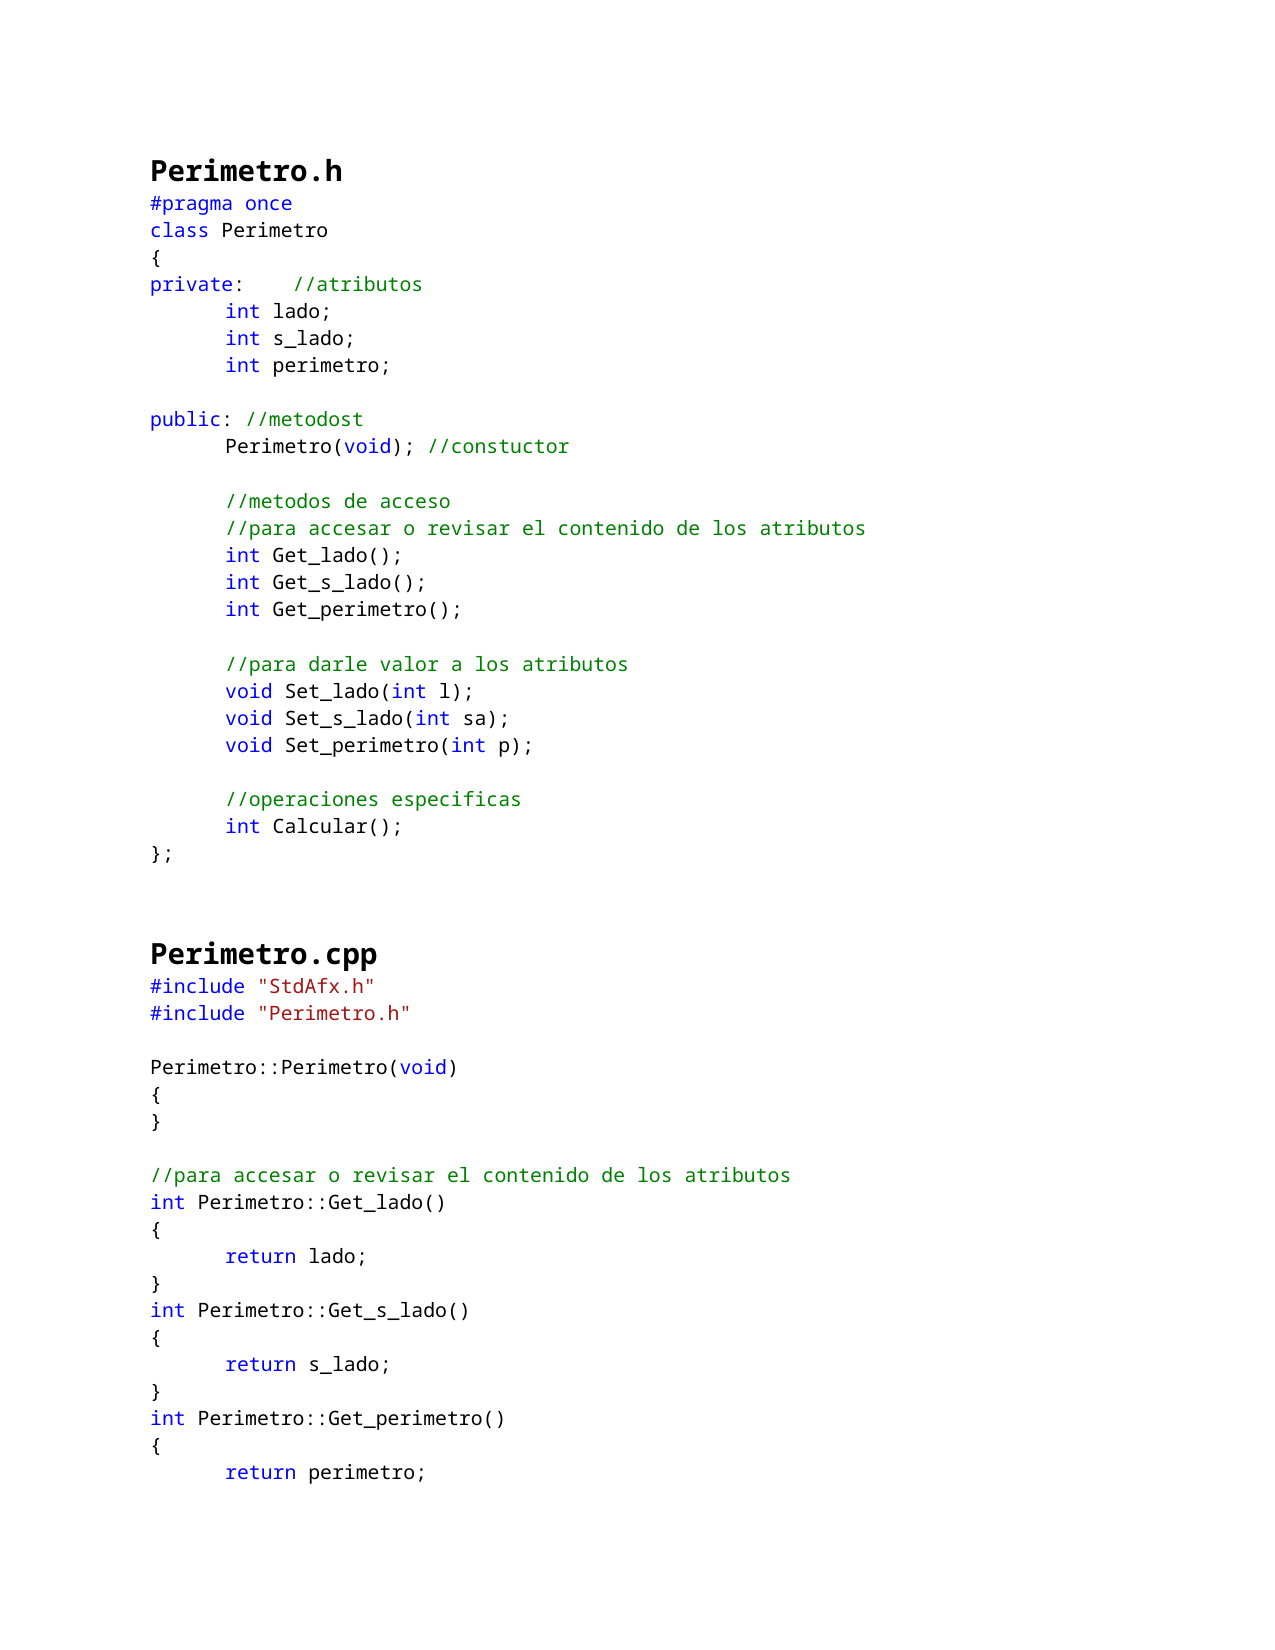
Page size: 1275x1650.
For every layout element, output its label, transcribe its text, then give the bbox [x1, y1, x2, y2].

text { [150, 244, 1125, 271]
text #include "StdAfx.h" [150, 973, 1125, 999]
text { [150, 1431, 1125, 1458]
text #pragma once [150, 190, 1125, 217]
text int Get_lado(); [150, 541, 1125, 568]
text int Perimetro::Get_s_lado() [150, 1296, 1125, 1323]
text //operaciones especificas [150, 785, 1125, 812]
text { [150, 1215, 1125, 1242]
text return s_lado; [150, 1350, 1125, 1377]
text return lado; [150, 1242, 1125, 1269]
text { [150, 1081, 1125, 1107]
text { [150, 1323, 1125, 1350]
text //para darle valor a los atributos [150, 650, 1125, 677]
text }; [150, 839, 1125, 866]
text Perimetro.h [150, 150, 1125, 190]
text int s_lado; [150, 324, 1125, 352]
text //para accesar o revisar el contenido de los atributos [150, 514, 1125, 541]
text return perimetro; [150, 1458, 1125, 1485]
text } [150, 1107, 1125, 1134]
text Perimetro.cpp [150, 933, 1125, 973]
text int Perimetro::Get_perimetro() [150, 1404, 1125, 1431]
text } [150, 1269, 1125, 1296]
text void Set_s_lado(int sa); [150, 704, 1125, 731]
text int Get_s_lado(); [150, 568, 1125, 595]
text //para accesar o revisar el contenido de los atributos [150, 1161, 1125, 1188]
text class Perimetro [150, 217, 1125, 244]
text //metodos de acceso [150, 487, 1125, 514]
text public: //metodost [150, 406, 1125, 432]
text int perimetro; [150, 352, 1125, 378]
text int Perimetro::Get_lado() [150, 1188, 1125, 1215]
text Perimetro::Perimetro(void) [150, 1053, 1125, 1081]
text #include "Perimetro.h" [150, 999, 1125, 1027]
text int Calcular(); [150, 812, 1125, 839]
text void Set_lado(int l); [150, 677, 1125, 704]
text private: //atributos [150, 271, 1125, 298]
text int Get_perimetro(); [150, 595, 1125, 622]
text Perimetro(void); //constuctor [150, 432, 1125, 459]
text int lado; [150, 298, 1125, 324]
text } [150, 1377, 1125, 1404]
text void Set_perimetro(int p); [150, 731, 1125, 758]
